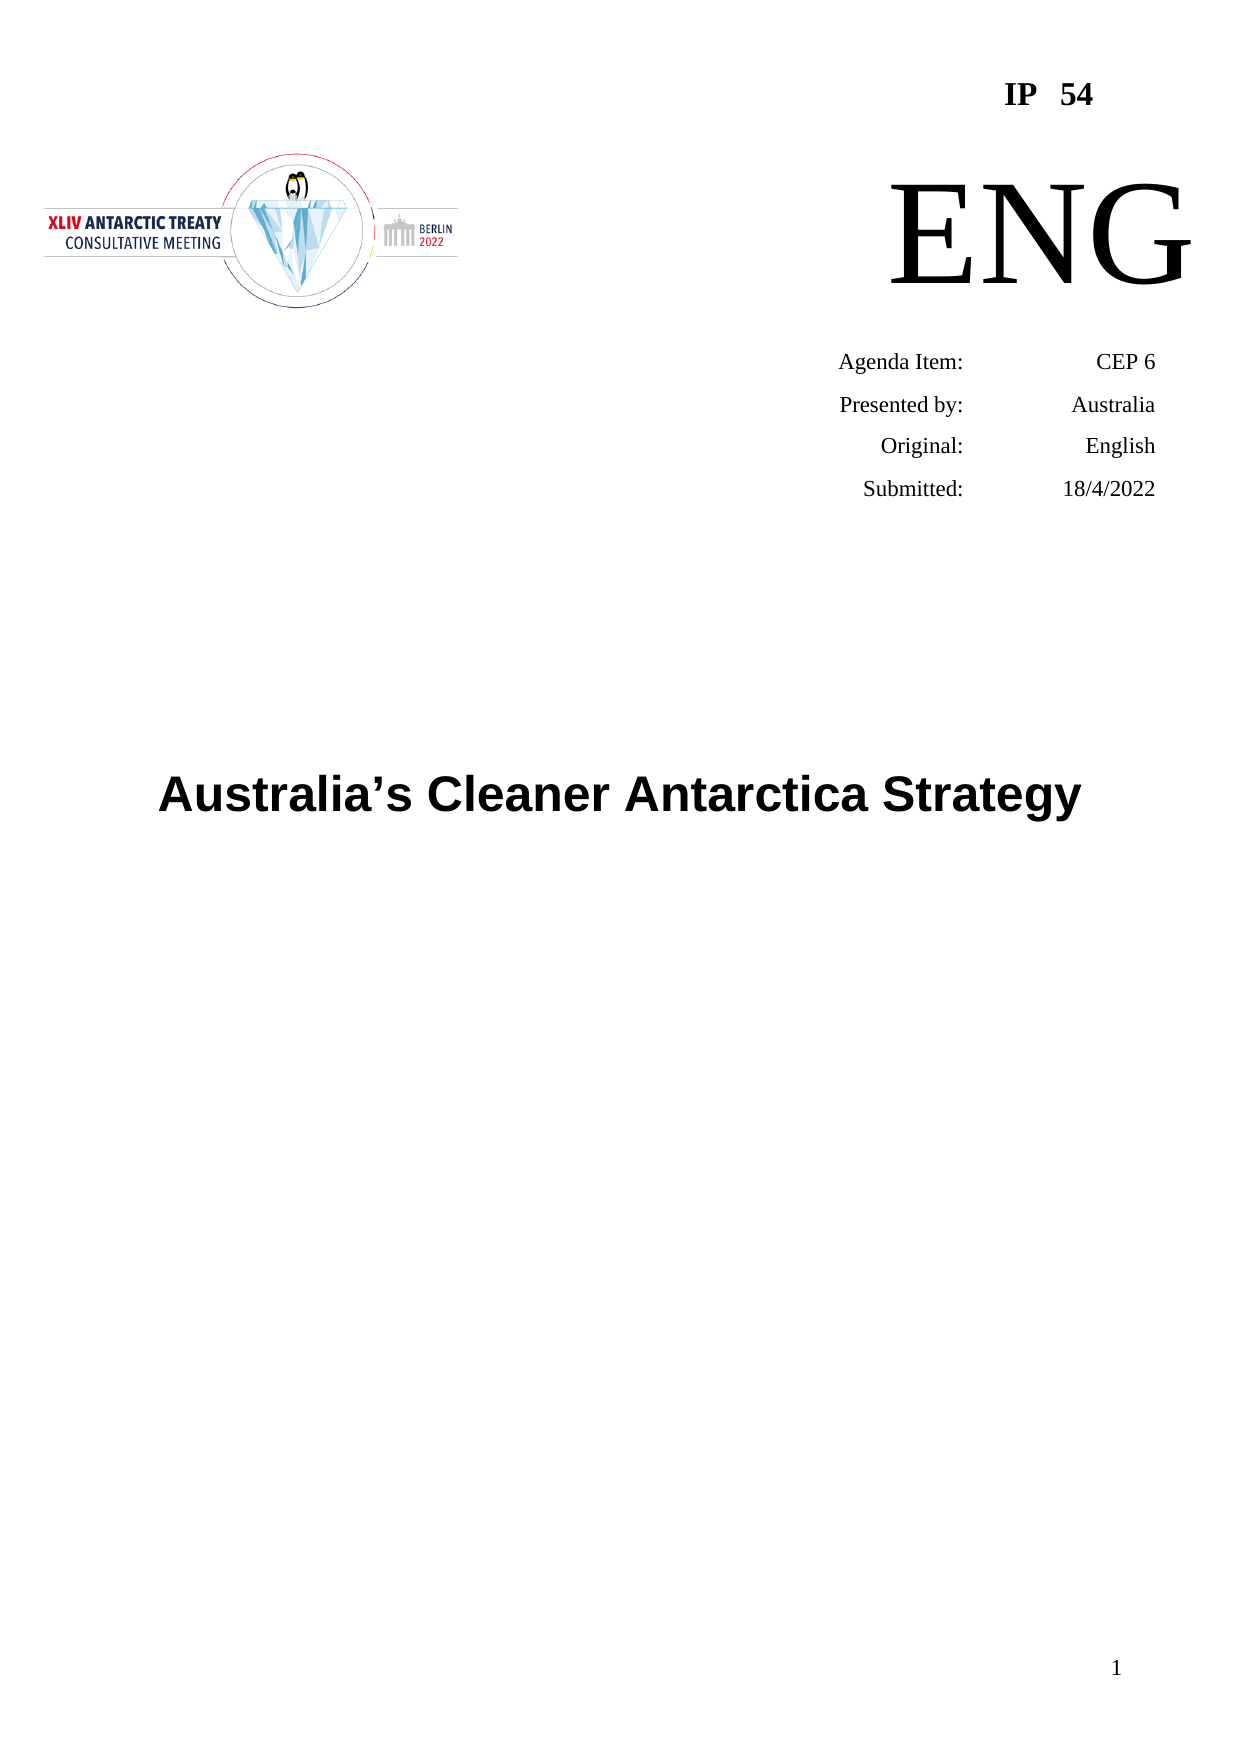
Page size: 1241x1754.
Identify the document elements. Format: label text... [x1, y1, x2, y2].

title Australia’s Cleaner Antarctica Strategy [118, 764, 1122, 822]
picture [44, 112, 458, 349]
